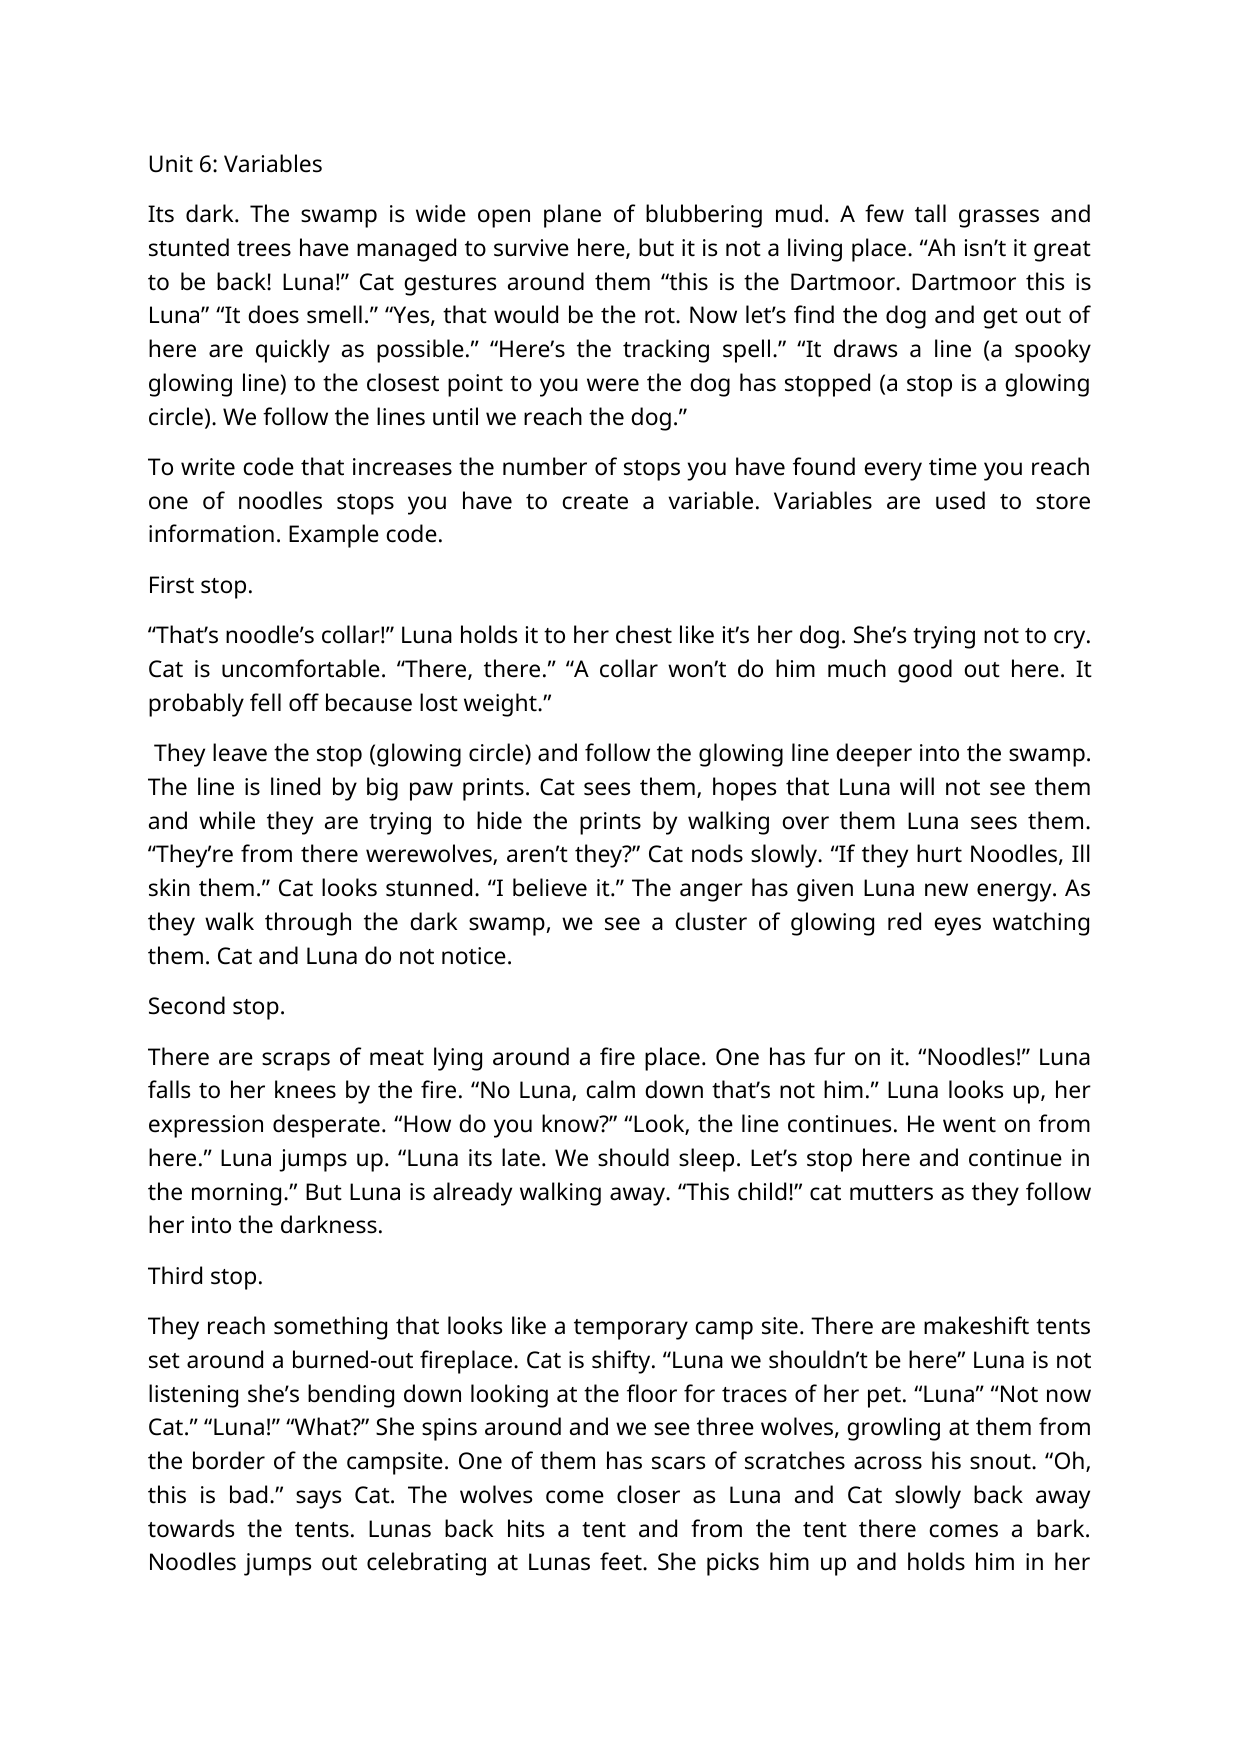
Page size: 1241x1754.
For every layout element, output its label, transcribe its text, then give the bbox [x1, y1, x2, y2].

text Second stop. [148, 990, 1093, 1021]
text “That’s noodle’s collar!” Luna holds it to her chest like it’s her dog. She’s trying not to cry. Cat is uncomfortable. “There, there.” “A collar won’t do him much good out here. It probably fell off because lost weight.” [148, 619, 1093, 718]
text First stop. [148, 569, 1093, 600]
text To write code that increases the number of stops you have found every time you reach one of noodles stops you have to create a variable. Variables are used to store information. Example code. [148, 451, 1093, 550]
text Its dark. The swamp is wide open plane of blubbering mud. A few tall grasses and stunted trees have managed to survive here, but it is not a living place. “Ah isn’t it great to be back! Luna!” Cat gestures around them “this is the Dartmoor. Dartmoor this is Luna” “It does smell.” “Yes, that would be the rot. Now let’s find the dog and get out of here are quickly as possible.” “Here’s the tracking spell.” “It draws a line (a spooky glowing line) to the closest point to you were the dog has stopped (a stop is a glowing circle). We follow the lines until we reach the dog.” [148, 198, 1093, 432]
text Third stop. [148, 1260, 1093, 1291]
text They leave the stop (glowing circle) and follow the glowing line deeper into the swamp. The line is lined by big paw prints. Cat sees them, hopes that Luna will not see them and while they are trying to hide the prints by walking over them Luna sees them. “They’re from there werewolves, aren’t they?” Cat nods slowly. “If they hurt Noodles, Ill skin them.” Cat looks stunned. “I believe it.” The anger has given Luna new energy. As they walk through the dark swamp, we see a cluster of glowing red eyes watching them. Cat and Luna do not notice. [148, 737, 1093, 971]
text There are scraps of meat lying around a fire place. One has fur on it. “Noodles!” Luna falls to her knees by the fire. “No Luna, calm down that’s not him.” Luna looks up, her expression desperate. “How do you know?” “Look, the line continues. He went on from here.” Luna jumps up. “Luna its late. We should sleep. Let’s stop here and continue in the morning.” But Luna is already walking away. “This child!” cat mutters as they follow her into the darkness. [148, 1041, 1093, 1241]
text Unit 6: Variables [148, 148, 1093, 179]
